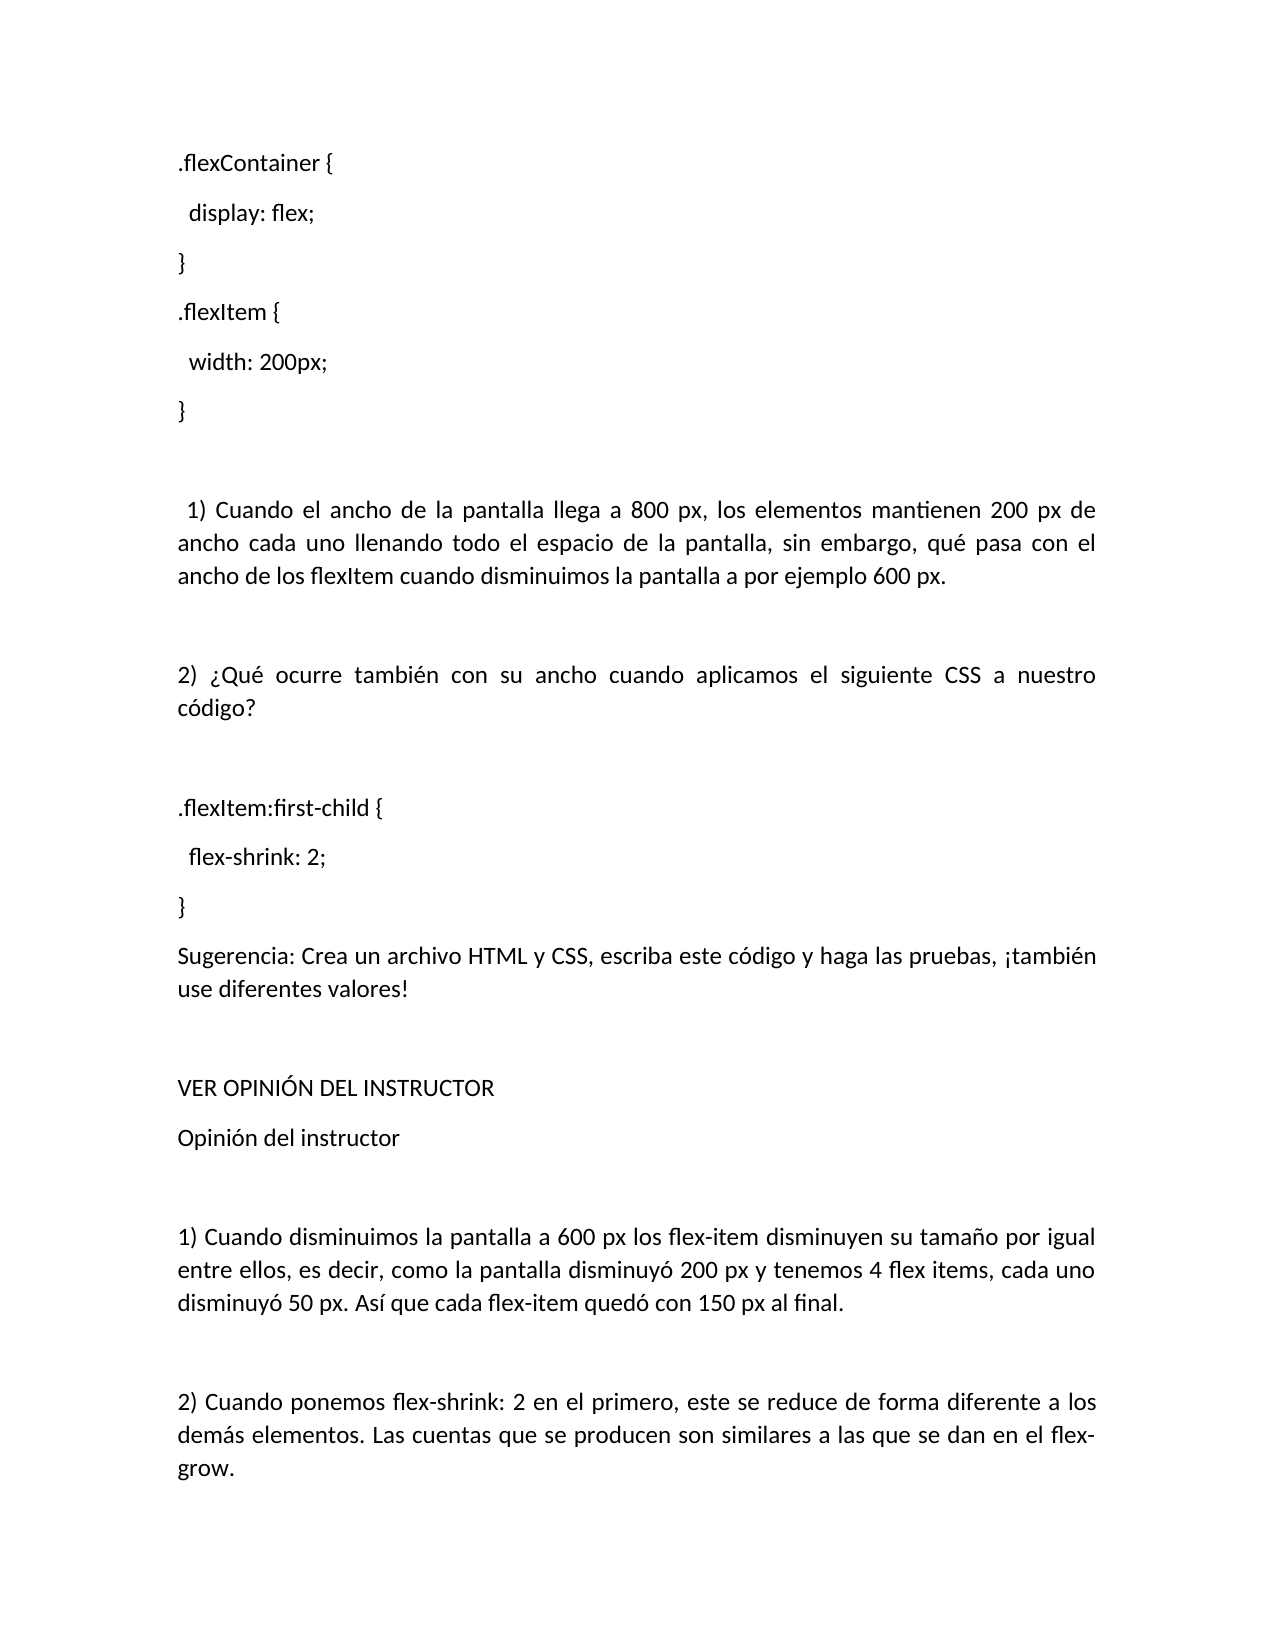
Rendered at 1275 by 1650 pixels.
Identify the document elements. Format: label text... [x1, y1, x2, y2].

text } [177, 247, 1098, 277]
text .flexItem:first-child { [177, 792, 1098, 822]
text } [177, 396, 1098, 426]
text Sugerencia: Crea un archivo HTML y CSS, escriba este código y haga las pruebas, ¡también use diferentes valores! [177, 941, 1098, 1004]
text Opinión del instructor [177, 1122, 1098, 1153]
text .flexContainer { [177, 148, 1098, 178]
text flex-shrink: 2; [177, 841, 1098, 872]
text } [177, 891, 1098, 921]
text 2) Cuando ponemos flex-shrink: 2 en el primero, este se reduce de forma diferente a los demás elementos. Las cuentas que se producen son similares a las que se dan en el flex-grow. [177, 1386, 1098, 1483]
text 1) Cuando el ancho de la pantalla llega a 800 px, los elementos mantienen 200 px de ancho cada uno llenando todo el espacio de la pantalla, sin embargo, qué pasa con el ancho de los flexItem cuando disminuimos la pantalla a por ejemplo 600 px. [177, 495, 1098, 591]
text VER OPINIÓN DEL INSTRUCTOR [177, 1073, 1098, 1103]
text width: 200px; [177, 346, 1098, 376]
text 1) Cuando disminuimos la pantalla a 600 px los flex-item disminuyen su tamaño por igual entre ellos, es decir, como la pantalla disminuyó 200 px y tenemos 4 flex items, cada uno disminuyó 50 px. Así que cada flex-item quedó con 150 px al final. [177, 1221, 1098, 1318]
text 2) ¿Qué ocurre también con su ancho cuando aplicamos el siguiente CSS a nuestro código? [177, 660, 1098, 723]
text display: flex; [177, 197, 1098, 228]
text .flexItem { [177, 296, 1098, 327]
